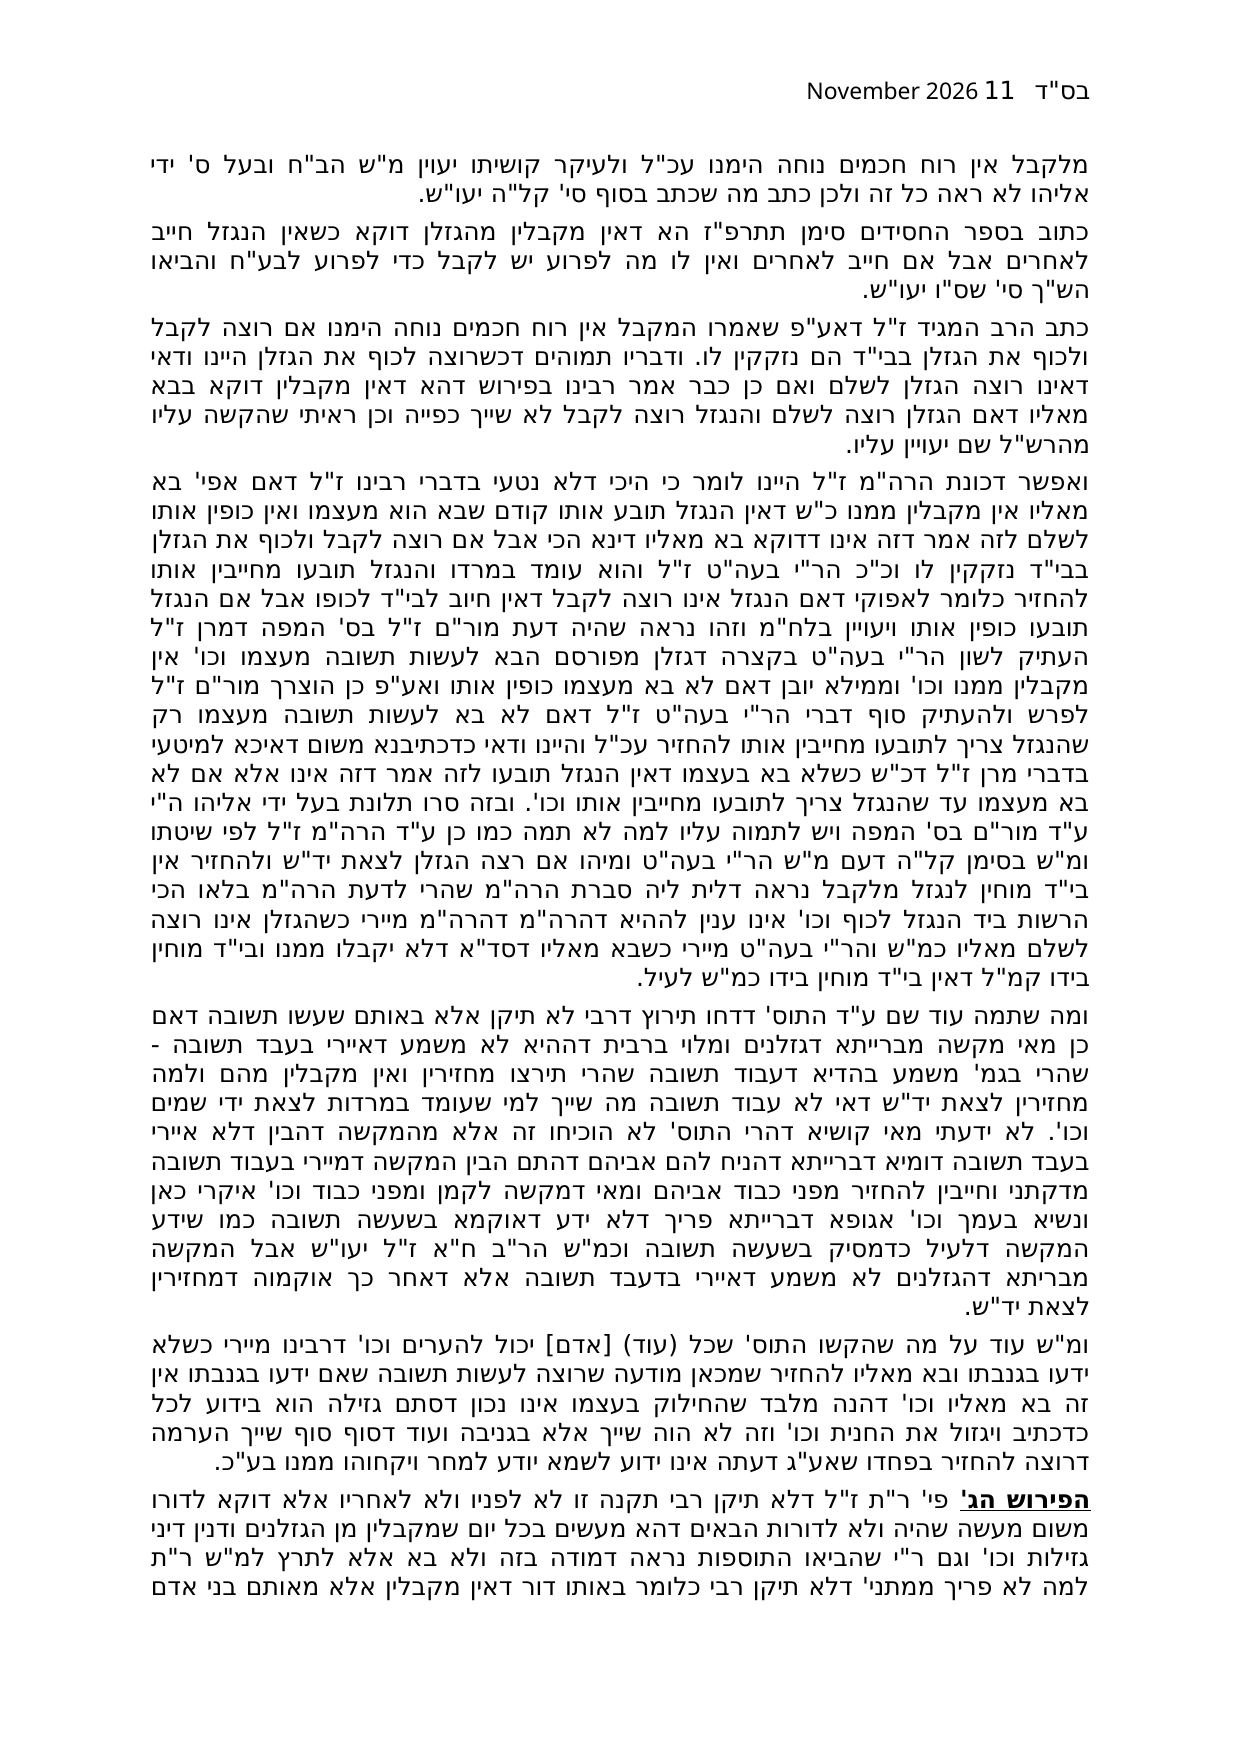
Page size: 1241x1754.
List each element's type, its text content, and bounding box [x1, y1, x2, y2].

text ומ"ש עוד על מה שהקשו התוס' שכל (עוד) [אדם] יכול להערים וכו' דרבינו מיירי כשלא ידעו בגנבתו ובא מאליו להחזיר שמכאן מודעה שרוצה לעשות תשובה שאם ידעו בגנבתו אין זה בא מאליו וכו' דהנה מלבד שהחילוק בעצמו אינו נכון דסתם גזילה הוא בידוע לכל כדכתיב ויגזול את החנית וכו' וזה לא הוה שייך אלא בגניבה ועוד דסוף סוף שייך הערמה דרוצה להחזיר בפחדו שאע"ג דעתה אינו ידוע לשמא יודע למחר ויקחוהו ממנו בע"כ. [150, 1330, 1090, 1477]
text ואפשר דכונת הרה"מ ז"ל היינו לומר כי היכי דלא נטעי בדברי רבינו ז"ל דאם אפי' בא מאליו אין מקבלין ממנו כ"ש דאין הנגזל תובע אותו קודם שבא הוא מעצמו ואין כופין אותו לשלם לזה אמר דזה אינו דדוקא בא מאליו דינא הכי אבל אם רוצה לקבל ולכוף את הגזלן בבי"ד נזקקין לו וכ"כ הר"י בעה"ט ז"ל והוא עומד במרדו והנגזל תובעו מחייבין אותו להחזיר כלומר לאפוקי דאם הנגזל אינו רוצה לקבל דאין חיוב לבי"ד לכופו אבל אם הנגזל תובעו כופין אותו ויעויין בלח"מ וזהו נראה שהיה דעת מור"ם ז"ל בס' המפה דמרן ז"ל העתיק לשון הר"י בעה"ט בקצרה דגזלן מפורסם הבא לעשות תשובה מעצמו וכו' אין מקבלין ממנו וכו' וממילא יובן דאם לא בא מעצמו כופין אותו ואע"פ כן הוצרך מור"ם ז"ל לפרש ולהעתיק סוף דברי הר"י בעה"ט ז"ל דאם לא בא לעשות תשובה מעצמו רק שהנגזל צריך לתובעו מחייבין אותו להחזיר עכ"ל והיינו ודאי כדכתיבנא משום דאיכא למיטעי בדברי מרן ז"ל דכ"ש כשלא בא בעצמו דאין הנגזל תובעו לזה אמר דזה אינו אלא אם לא בא מעצמו עד שהנגזל צריך לתובעו מחייבין אותו וכו'. ובזה סרו תלונת בעל ידי אליהו ה"י ע"ד מור"ם בס' המפה ויש לתמוה עליו למה לא תמה כמו כן ע"ד הרה"מ ז"ל לפי שיטתו ומ"ש בסימן קל"ה דעם מ"ש הר"י בעה"ט ומיהו אם רצה הגזלן לצאת יד"ש ולהחזיר אין בי"ד מוחין לנגזל מלקבל נראה דלית ליה סברת הרה"מ שהרי לדעת הרה"מ בלאו הכי הרשות ביד הנגזל לכוף וכו' אינו ענין לההיא דהרה"מ דהרה"מ מיירי כשהגזלן אינו רוצה לשלם מאליו כמ"ש והר"י בעה"ט מיירי כשבא מאליו דסד"א דלא יקבלו ממנו ובי"ד מוחין בידו קמ"ל דאין בי"ד מוחין בידו כמ"ש לעיל. [150, 467, 1090, 993]
text כתוב בספר החסידים סימן תתרפ"ז הא דאין מקבלין מהגזלן דוקא כשאין הנגזל חייב לאחרים אבל אם חייב לאחרים ואין לו מה לפרוע יש לקבל כדי לפרוע לבע"ח והביאו הש"ך סי' שס"ו יעו"ש. [150, 217, 1090, 305]
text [150, 1485, 1090, 1602]
text כתב הרב המגיד ז"ל דאע"פ שאמרו המקבל אין רוח חכמים נוחה הימנו אם רוצה לקבל ולכוף את הגזלן בבי"ד הם נזקקין לו. ודבריו תמוהים דכשרוצה לכוף את הגזלן היינו ודאי דאינו רוצה הגזלן לשלם ואם כן כבר אמר רבינו בפירוש דהא דאין מקבלין דוקא בבא מאליו דאם הגזלן רוצה לשלם והנגזל רוצה לקבל לא שייך כפייה וכן ראיתי שהקשה עליו מהרש"ל שם יעויין עליו. [150, 313, 1090, 459]
text ומה שתמה עוד שם ע"ד התוס' דדחו תירוץ דרבי לא תיקן אלא באותם שעשו תשובה דאם כן מאי מקשה מברייתא דגזלנים ומלוי ברבית דההיא לא משמע דאיירי בעבד תשובה - שהרי בגמ' משמע בהדיא דעבוד תשובה שהרי תירצו מחזירין ואין מקבלין מהם ולמה מחזירין לצאת יד"ש דאי לא עבוד תשובה מה שייך למי שעומד במרדות לצאת ידי שמים וכו'. לא ידעתי מאי קושיא דהרי התוס' לא הוכיחו זה אלא מהמקשה דהבין דלא איירי בעבד תשובה דומיא דברייתא דהניח להם אביהם דהתם הבין המקשה דמיירי בעבוד תשובה מדקתני וחייבין להחזיר מפני כבוד אביהם ומאי דמקשה לקמן ומפני כבוד וכו' איקרי כאן ונשיא בעמך וכו' אגופא דברייתא פריך דלא ידע דאוקמא בשעשה תשובה כמו שידע המקשה דלעיל כדמסיק בשעשה תשובה וכמ"ש הר"ב ח"א ז"ל יעו"ש אבל המקשה מבריתא דהגזלנים לא משמע דאיירי בדעבד תשובה אלא דאחר כך אוקמוה דמחזירין לצאת יד"ש. [150, 1001, 1090, 1322]
